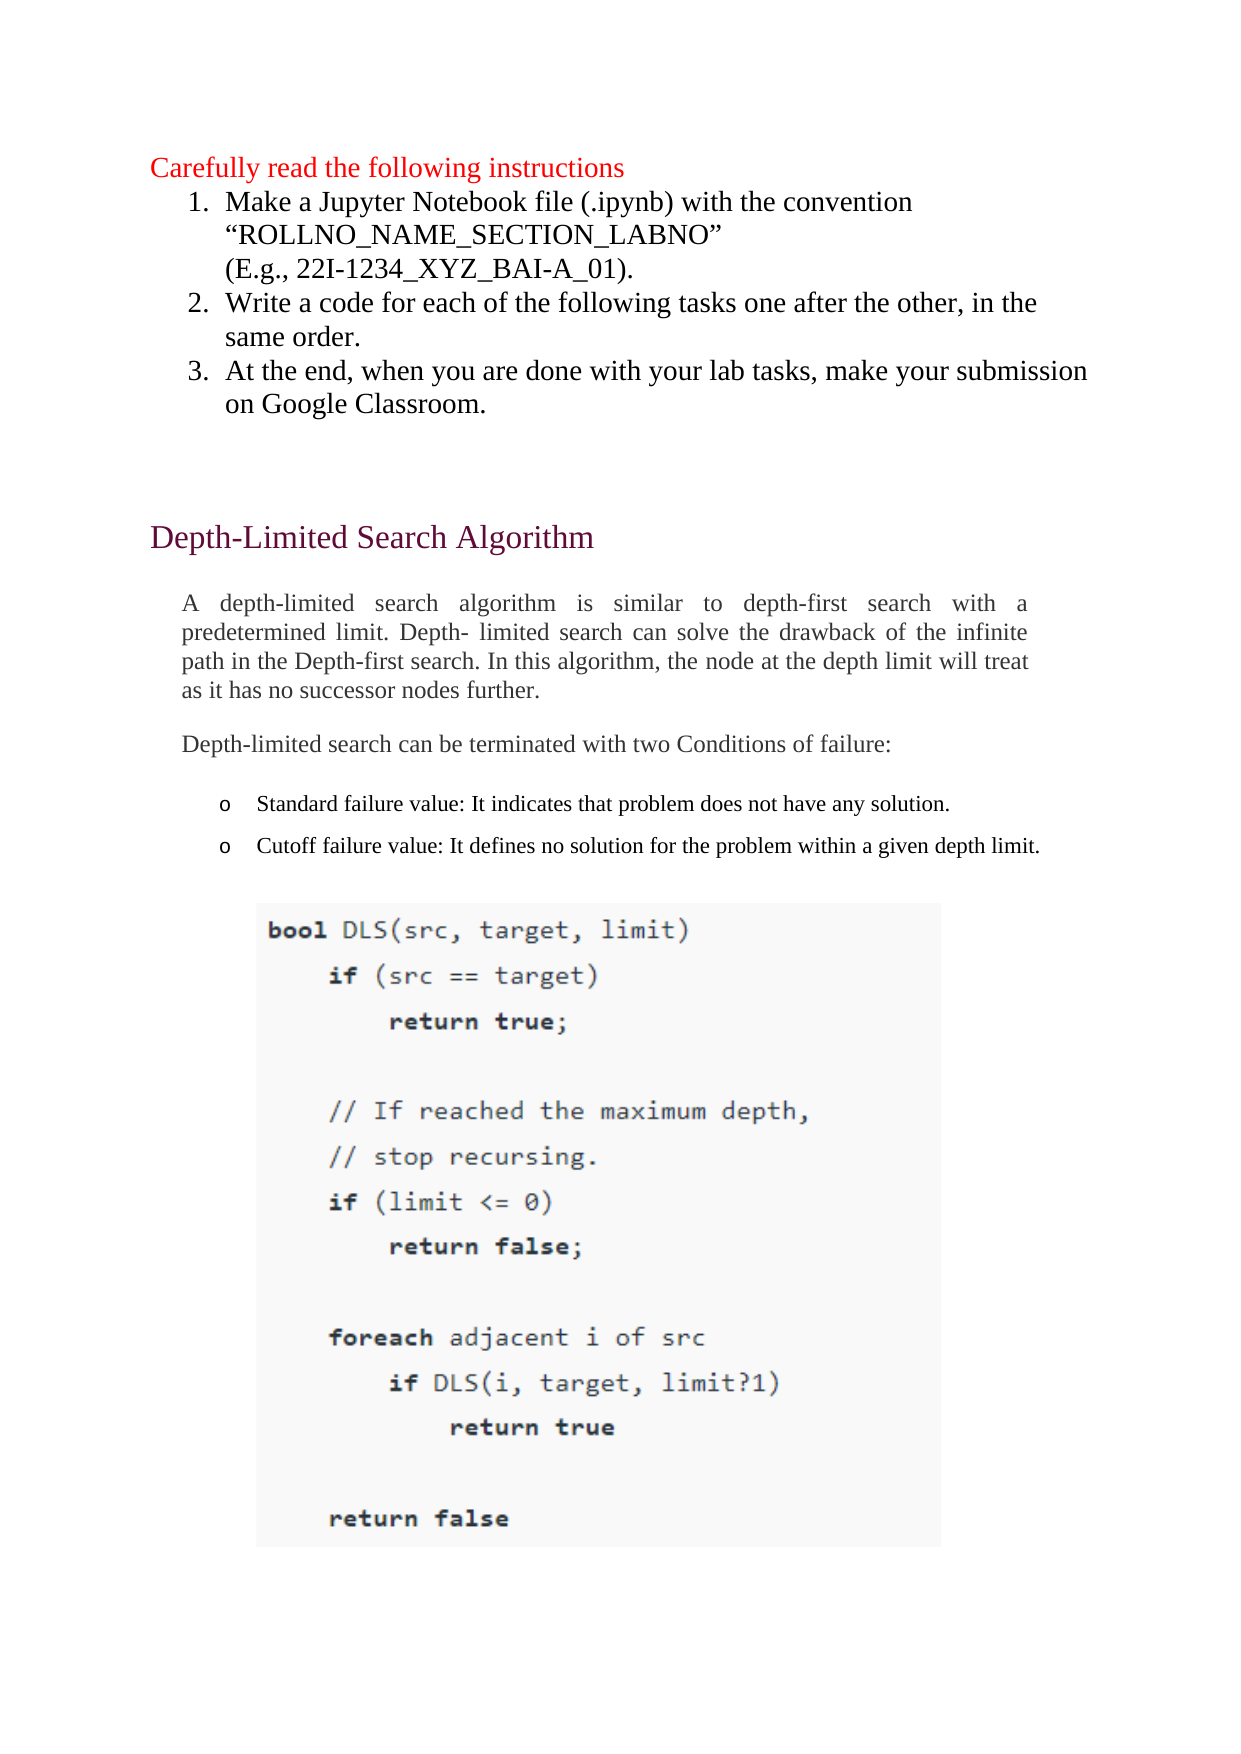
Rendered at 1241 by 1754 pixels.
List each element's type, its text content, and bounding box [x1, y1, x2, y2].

text Carefully read the following instructions [150, 150, 1090, 183]
list Cutoff failure value: It defines no solution for the problem within a given depth limit. [219, 832, 1090, 859]
text A depth-limited search algorithm is similar to depth-first search with a predetermined limit. Depth- limited search can solve the drawback of the infinite path in the Depth-first search. In this algorithm, the node at the depth limit will treat as it has no successor nodes further. [181, 588, 1029, 703]
list Make a Jupyter Notebook file (.ipynb) with the convention “ROLLNO_NAME_SECTION_LABNO” [187, 184, 1090, 251]
list Write a code for each of the following tasks one after the other, in the same order. [187, 285, 1090, 352]
list At the end, when you are done with your lab tasks, make your submission on Google Classroom. [187, 353, 1090, 420]
list Standard failure value: It indicates that problem does not have any solution. [219, 791, 1090, 818]
text (E.g., 22I-1234_XYZ_BAI-A_01). [225, 251, 1090, 285]
text Depth-limited search can be terminated with two Conditions of failure: [181, 729, 1090, 757]
picture [256, 903, 942, 1547]
subtitle Depth-Limited Search Algorithm [150, 517, 1090, 556]
